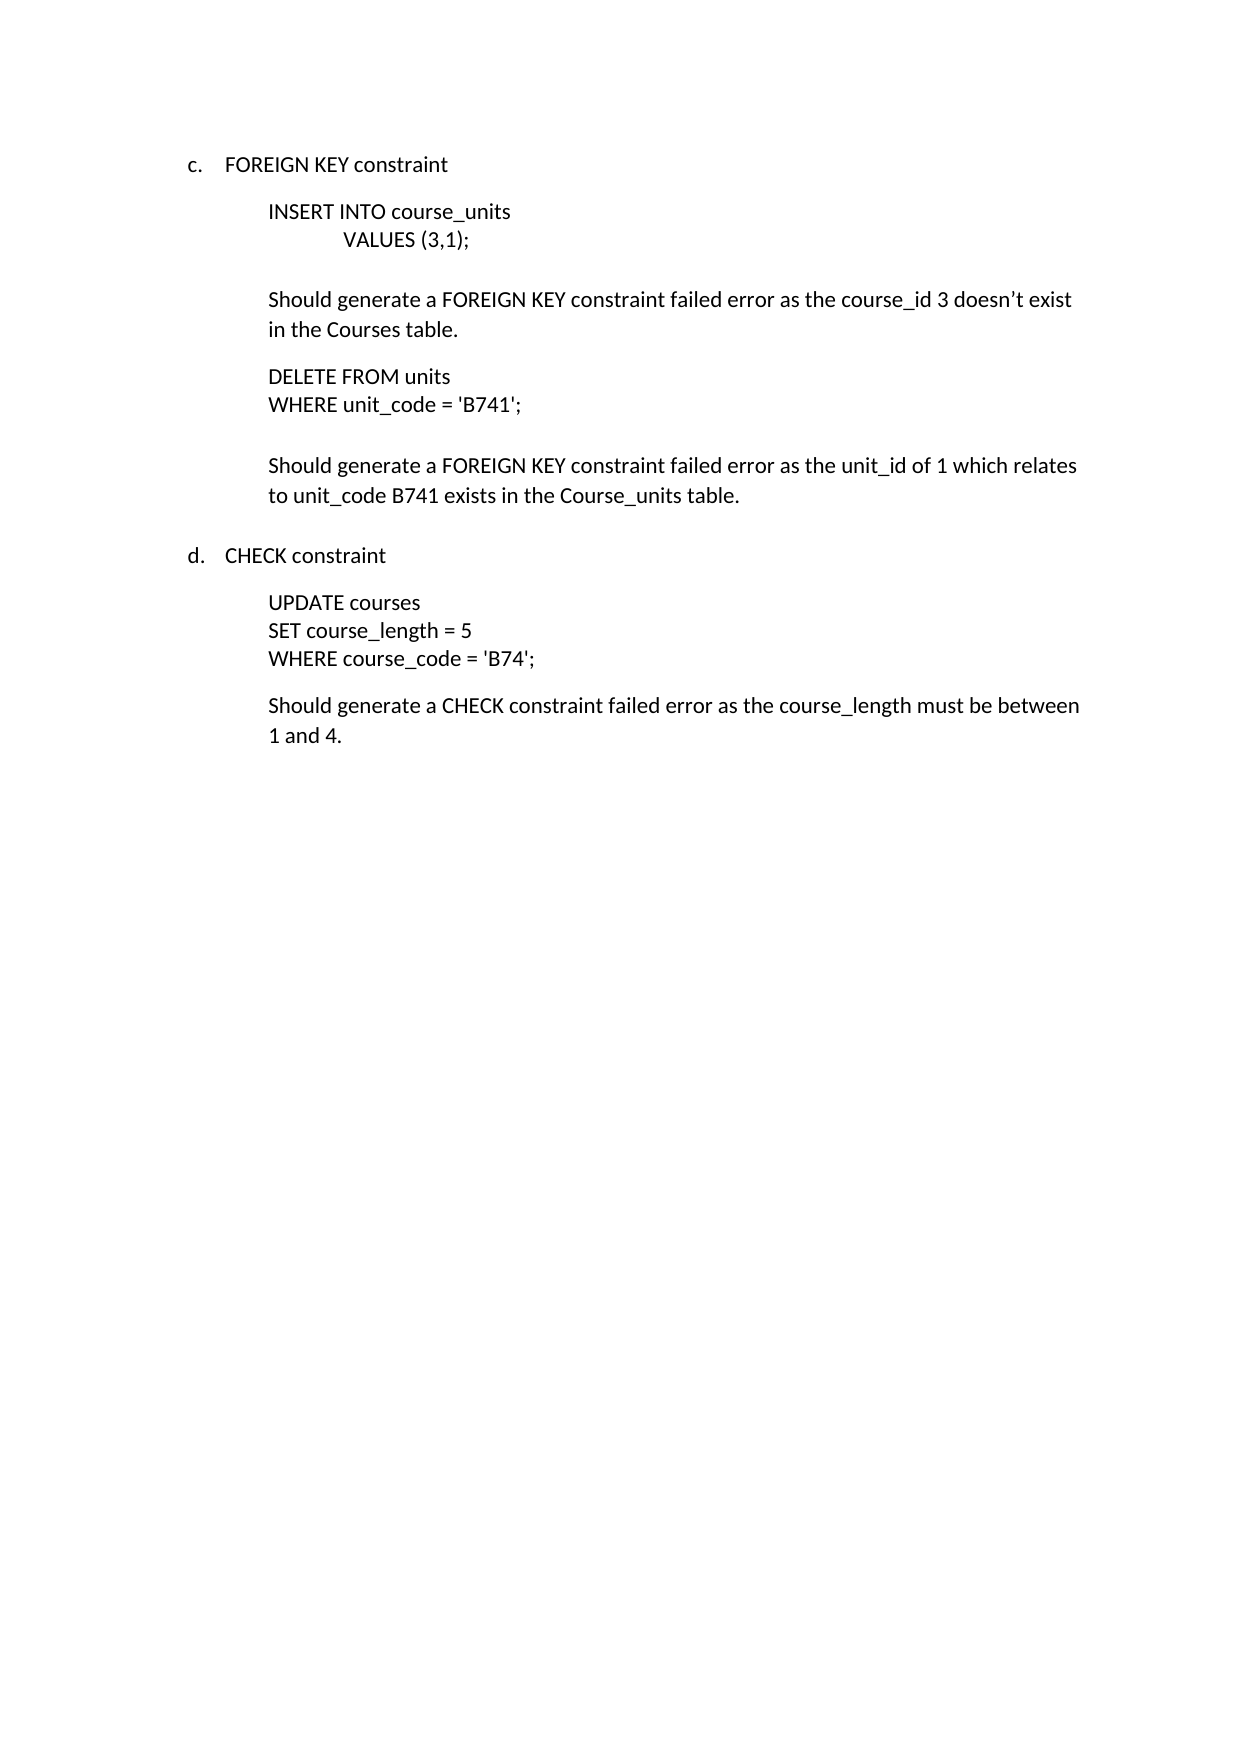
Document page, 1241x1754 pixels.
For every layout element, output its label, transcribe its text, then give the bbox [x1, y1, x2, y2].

list Should generate a FOREIGN KEY constraint failed error as the unit_id of 1 which relates to unit_code B741 exists in the Course_units table. [268, 451, 1090, 509]
list WHERE unit_code = 'B741'; [268, 390, 1090, 418]
text DELETE FROM units [268, 362, 1090, 390]
list Should generate a CHECK constraint failed error as the course_length must be between 1 and 4. [268, 691, 1090, 749]
text WHERE course_code = 'B74'; [268, 644, 1090, 672]
list CHECK constraint [187, 541, 1090, 569]
text SET course_length = 5 [150, 616, 1090, 644]
text UPDATE courses [150, 588, 1090, 616]
list VALUES (3,1); [225, 225, 1090, 253]
text INSERT INTO course_units [150, 197, 1090, 225]
list Should generate a FOREIGN KEY constraint failed error as the course_id 3 doesn’t exist in the Courses table. [268, 285, 1090, 343]
list FOREIGN KEY constraint [187, 150, 1090, 178]
